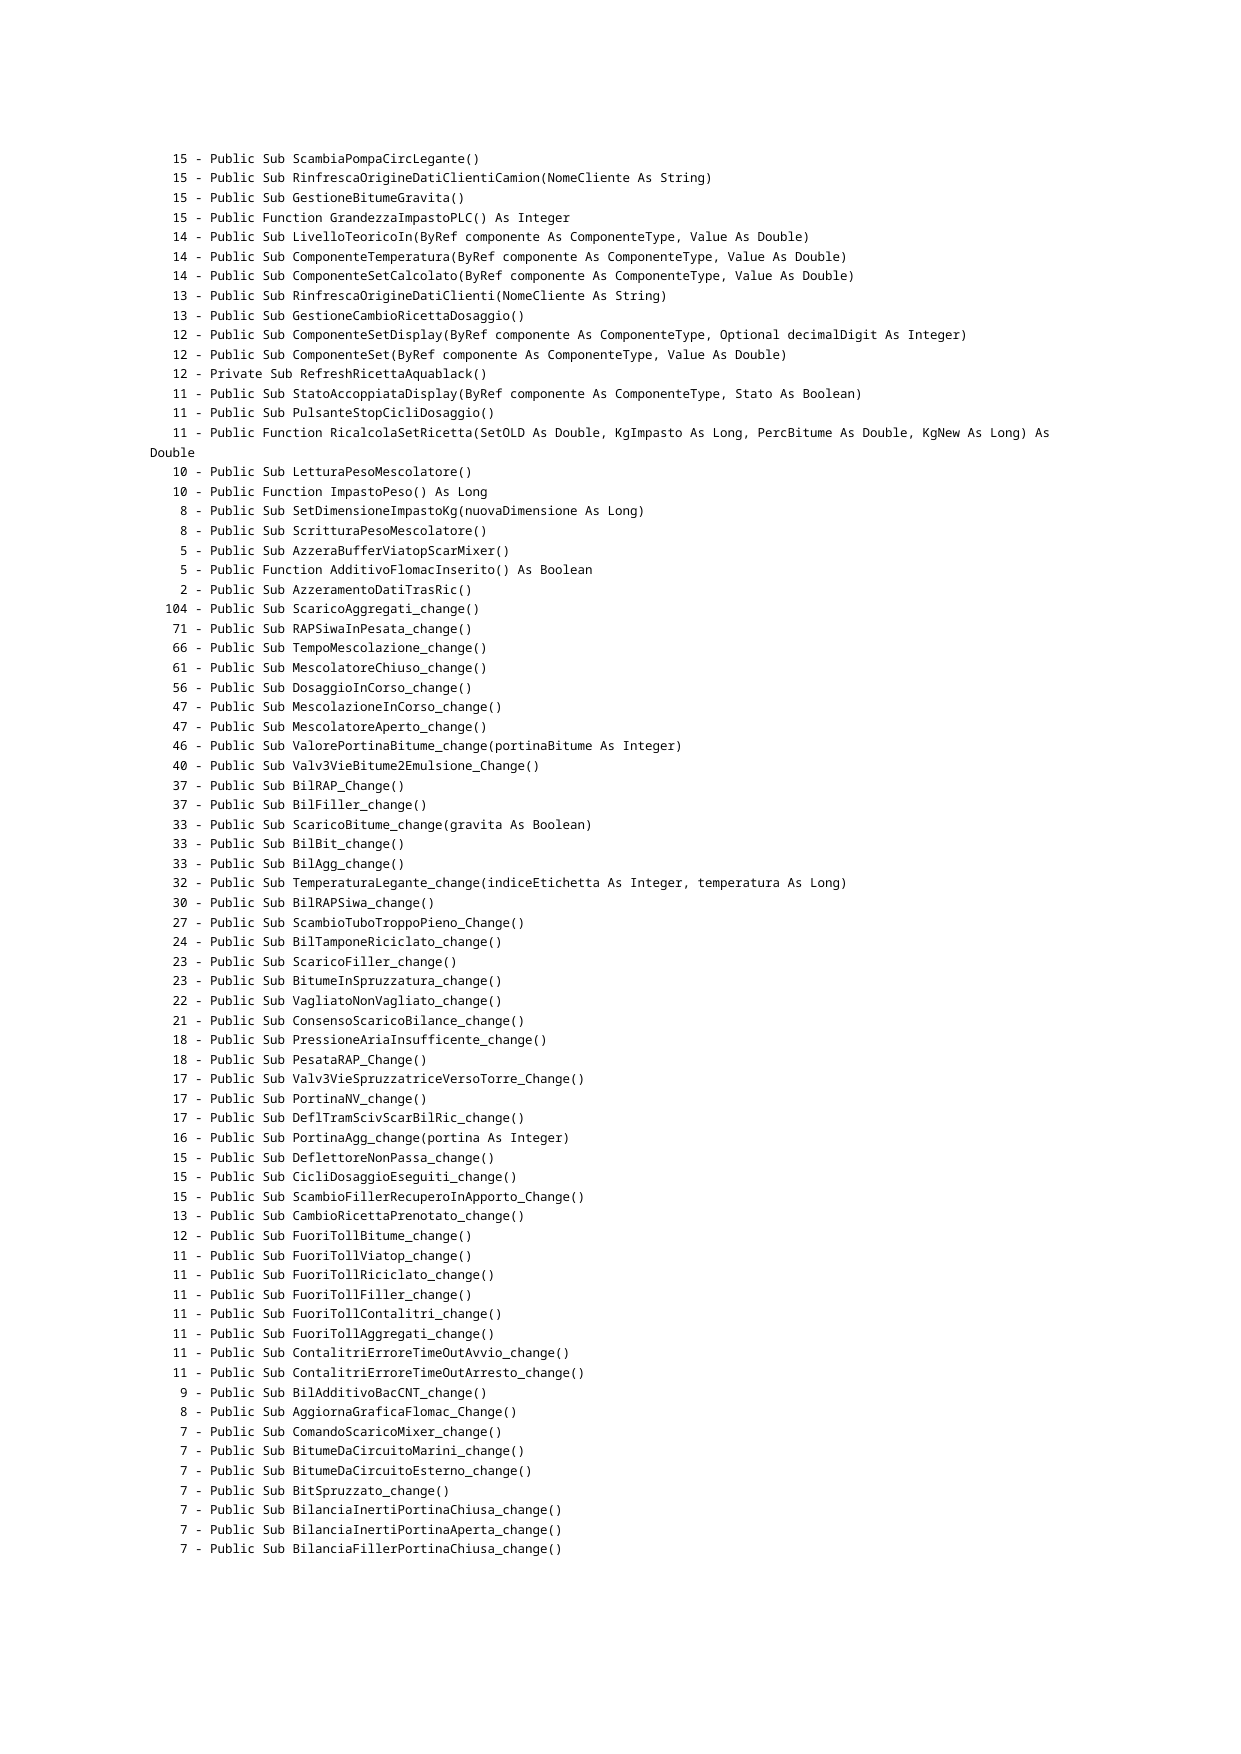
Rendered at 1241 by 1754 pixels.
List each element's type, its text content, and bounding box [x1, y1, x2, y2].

text 11 - Public Sub FuoriTollRiciclato_change() [150, 1266, 1090, 1283]
text 30 - Public Sub BilRAPSiwa_change() [150, 894, 1090, 911]
text 66 - Public Sub TempoMescolazione_change() [150, 639, 1090, 657]
text 7 - Public Sub BitumeDaCircuitoMarini_change() [150, 1442, 1090, 1459]
text 37 - Public Sub BilFiller_change() [150, 796, 1090, 813]
text 71 - Public Sub RAPSiwaInPesata_change() [150, 620, 1090, 637]
text 17 - Public Sub DeflTramScivScarBilRic_change() [150, 1109, 1090, 1127]
text 11 - Public Sub FuoriTollContalitri_change() [150, 1305, 1090, 1322]
text 14 - Public Sub ComponenteTemperatura(ByRef componente As ComponenteType, Value As Double) [150, 248, 1090, 265]
text 11 - Public Sub ContalitriErroreTimeOutAvvio_change() [150, 1344, 1090, 1362]
text 18 - Public Sub PesataRAP_Change() [150, 1051, 1090, 1068]
text 11 - Public Sub ContalitriErroreTimeOutArresto_change() [150, 1364, 1090, 1381]
text 46 - Public Sub ValorePortinaBitume_change(portinaBitume As Integer) [150, 737, 1090, 754]
text 11 - Public Sub PulsanteStopCicliDosaggio() [150, 404, 1090, 422]
text 13 - Public Sub RinfrescaOrigineDatiClienti(NomeCliente As String) [150, 287, 1090, 304]
text 12 - Public Sub FuoriTollBitume_change() [150, 1227, 1090, 1244]
text 15 - Public Sub RinfrescaOrigineDatiClientiCamion(NomeCliente As String) [150, 169, 1090, 187]
text 9 - Public Sub BilAdditivoBacCNT_change() [150, 1384, 1090, 1401]
text 14 - Public Sub ComponenteSetCalcolato(ByRef componente As ComponenteType, Value As Double) [150, 267, 1090, 284]
text 47 - Public Sub MescolazioneInCorso_change() [150, 698, 1090, 715]
text 12 - Private Sub RefreshRicettaAquablack() [150, 365, 1090, 382]
text 22 - Public Sub VagliatoNonVagliato_change() [150, 992, 1090, 1009]
text 61 - Public Sub MescolatoreChiuso_change() [150, 659, 1090, 676]
text 12 - Public Sub ComponenteSet(ByRef componente As ComponenteType, Value As Double) [150, 346, 1090, 363]
text 18 - Public Sub PressioneAriaInsufficente_change() [150, 1031, 1090, 1048]
text 7 - Public Sub ComandoScaricoMixer_change() [150, 1423, 1090, 1440]
text 33 - Public Sub ScaricoBitume_change(gravita As Boolean) [150, 816, 1090, 833]
text 37 - Public Sub BilRAP_Change() [150, 777, 1090, 794]
text 8 - Public Sub ScritturaPesoMescolatore() [150, 522, 1090, 539]
text 15 - Public Sub CicliDosaggioEseguiti_change() [150, 1168, 1090, 1185]
text 11 - Public Sub FuoriTollViatop_change() [150, 1247, 1090, 1264]
text 10 - Public Sub LetturaPesoMescolatore() [150, 463, 1090, 480]
text 7 - Public Sub BitSpruzzato_change() [150, 1482, 1090, 1499]
text 15 - Public Sub ScambioFillerRecuperoInApporto_Change() [150, 1188, 1090, 1205]
text 15 - Public Sub GestioneBitumeGravita() [150, 189, 1090, 206]
text 17 - Public Sub Valv3VieSpruzzatriceVersoTorre_Change() [150, 1070, 1090, 1087]
text 10 - Public Function ImpastoPeso() As Long [150, 483, 1090, 500]
text 7 - Public Sub BilanciaInertiPortinaChiusa_change() [150, 1501, 1090, 1518]
text 56 - Public Sub DosaggioInCorso_change() [150, 679, 1090, 696]
text 24 - Public Sub BilTamponeRiciclato_change() [150, 933, 1090, 950]
text 11 - Public Sub StatoAccoppiataDisplay(ByRef componente As ComponenteType, Stato As Boolean) [150, 385, 1090, 402]
text 14 - Public Sub LivelloTeoricoIn(ByRef componente As ComponenteType, Value As Double) [150, 228, 1090, 245]
text 11 - Public Function RicalcolaSetRicetta(SetOLD As Double, KgImpasto As Long, PercBitume As Double, KgNew As Long) As Double [150, 424, 1090, 461]
text 13 - Public Sub GestioneCambioRicettaDosaggio() [150, 307, 1090, 324]
text 23 - Public Sub ScaricoFiller_change() [150, 953, 1090, 970]
text 11 - Public Sub FuoriTollAggregati_change() [150, 1325, 1090, 1342]
text 32 - Public Sub TemperaturaLegante_change(indiceEtichetta As Integer, temperatura As Long) [150, 874, 1090, 892]
text 23 - Public Sub BitumeInSpruzzatura_change() [150, 972, 1090, 989]
text 8 - Public Sub AggiornaGraficaFlomac_Change() [150, 1403, 1090, 1420]
text 27 - Public Sub ScambioTuboTroppoPieno_Change() [150, 914, 1090, 931]
text 33 - Public Sub BilAgg_change() [150, 855, 1090, 872]
text 33 - Public Sub BilBit_change() [150, 835, 1090, 852]
text 15 - Public Function GrandezzaImpastoPLC() As Integer [150, 209, 1090, 226]
text 13 - Public Sub CambioRicettaPrenotato_change() [150, 1207, 1090, 1224]
text 21 - Public Sub ConsensoScaricoBilance_change() [150, 1012, 1090, 1029]
text 7 - Public Sub BilanciaInertiPortinaAperta_change() [150, 1521, 1090, 1538]
text 47 - Public Sub MescolatoreAperto_change() [150, 718, 1090, 735]
text 15 - Public Sub ScambiaPompaCircLegante() [150, 150, 1090, 167]
text 15 - Public Sub DeflettoreNonPassa_change() [150, 1149, 1090, 1166]
text 7 - Public Sub BitumeDaCircuitoEsterno_change() [150, 1462, 1090, 1479]
text 7 - Public Sub BilanciaFillerPortinaChiusa_change() [150, 1540, 1090, 1557]
text 104 - Public Sub ScaricoAggregati_change() [150, 600, 1090, 617]
text 16 - Public Sub PortinaAgg_change(portina As Integer) [150, 1129, 1090, 1146]
text 5 - Public Sub AzzeraBufferViatopScarMixer() [150, 542, 1090, 559]
text 12 - Public Sub ComponenteSetDisplay(ByRef componente As ComponenteType, Optional decimalDigit As Integer) [150, 326, 1090, 343]
text 5 - Public Function AdditivoFlomacInserito() As Boolean [150, 561, 1090, 578]
text 8 - Public Sub SetDimensioneImpastoKg(nuovaDimensione As Long) [150, 502, 1090, 519]
text 40 - Public Sub Valv3VieBitume2Emulsione_Change() [150, 757, 1090, 774]
text 2 - Public Sub AzzeramentoDatiTrasRic() [150, 581, 1090, 598]
text 11 - Public Sub FuoriTollFiller_change() [150, 1286, 1090, 1303]
text 17 - Public Sub PortinaNV_change() [150, 1090, 1090, 1107]
